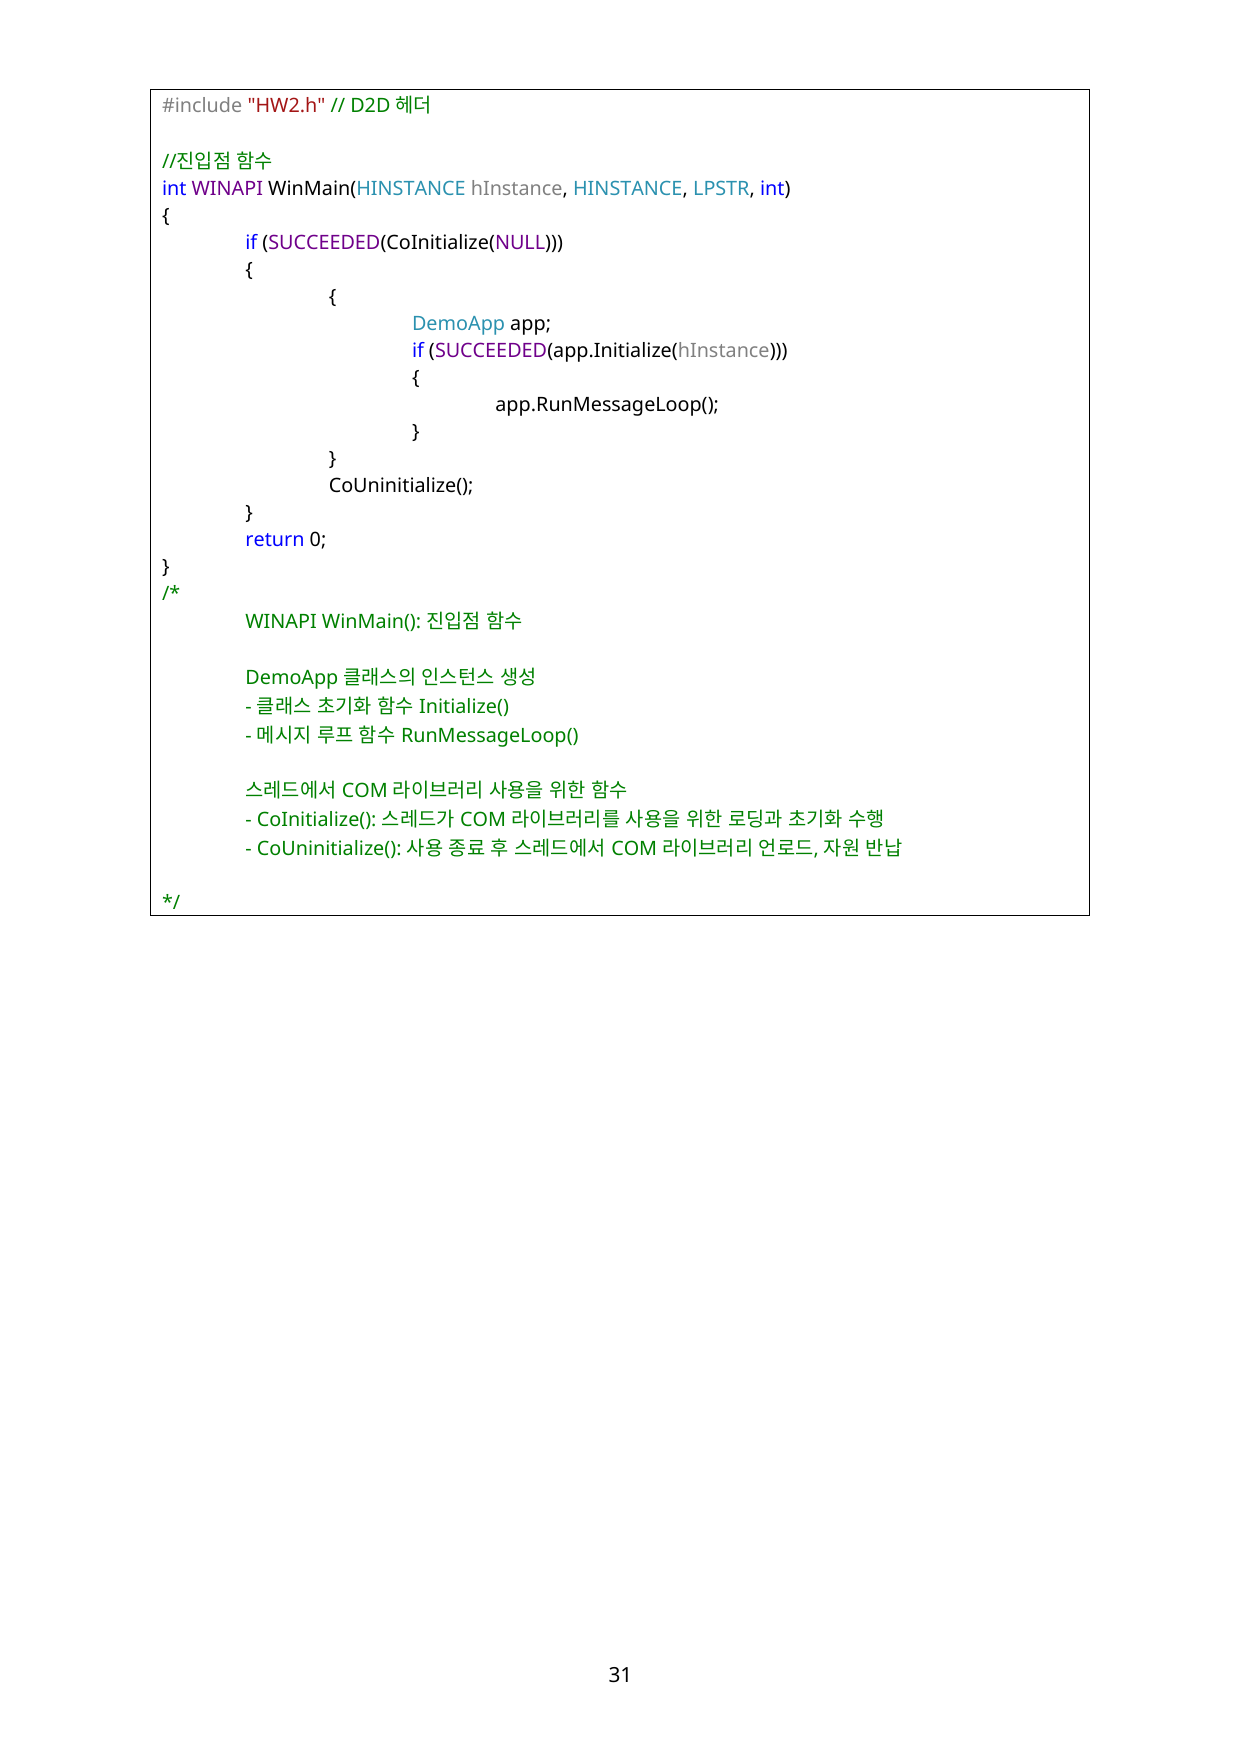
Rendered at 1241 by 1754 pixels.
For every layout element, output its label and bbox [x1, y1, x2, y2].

table_cell [151, 90, 1089, 915]
